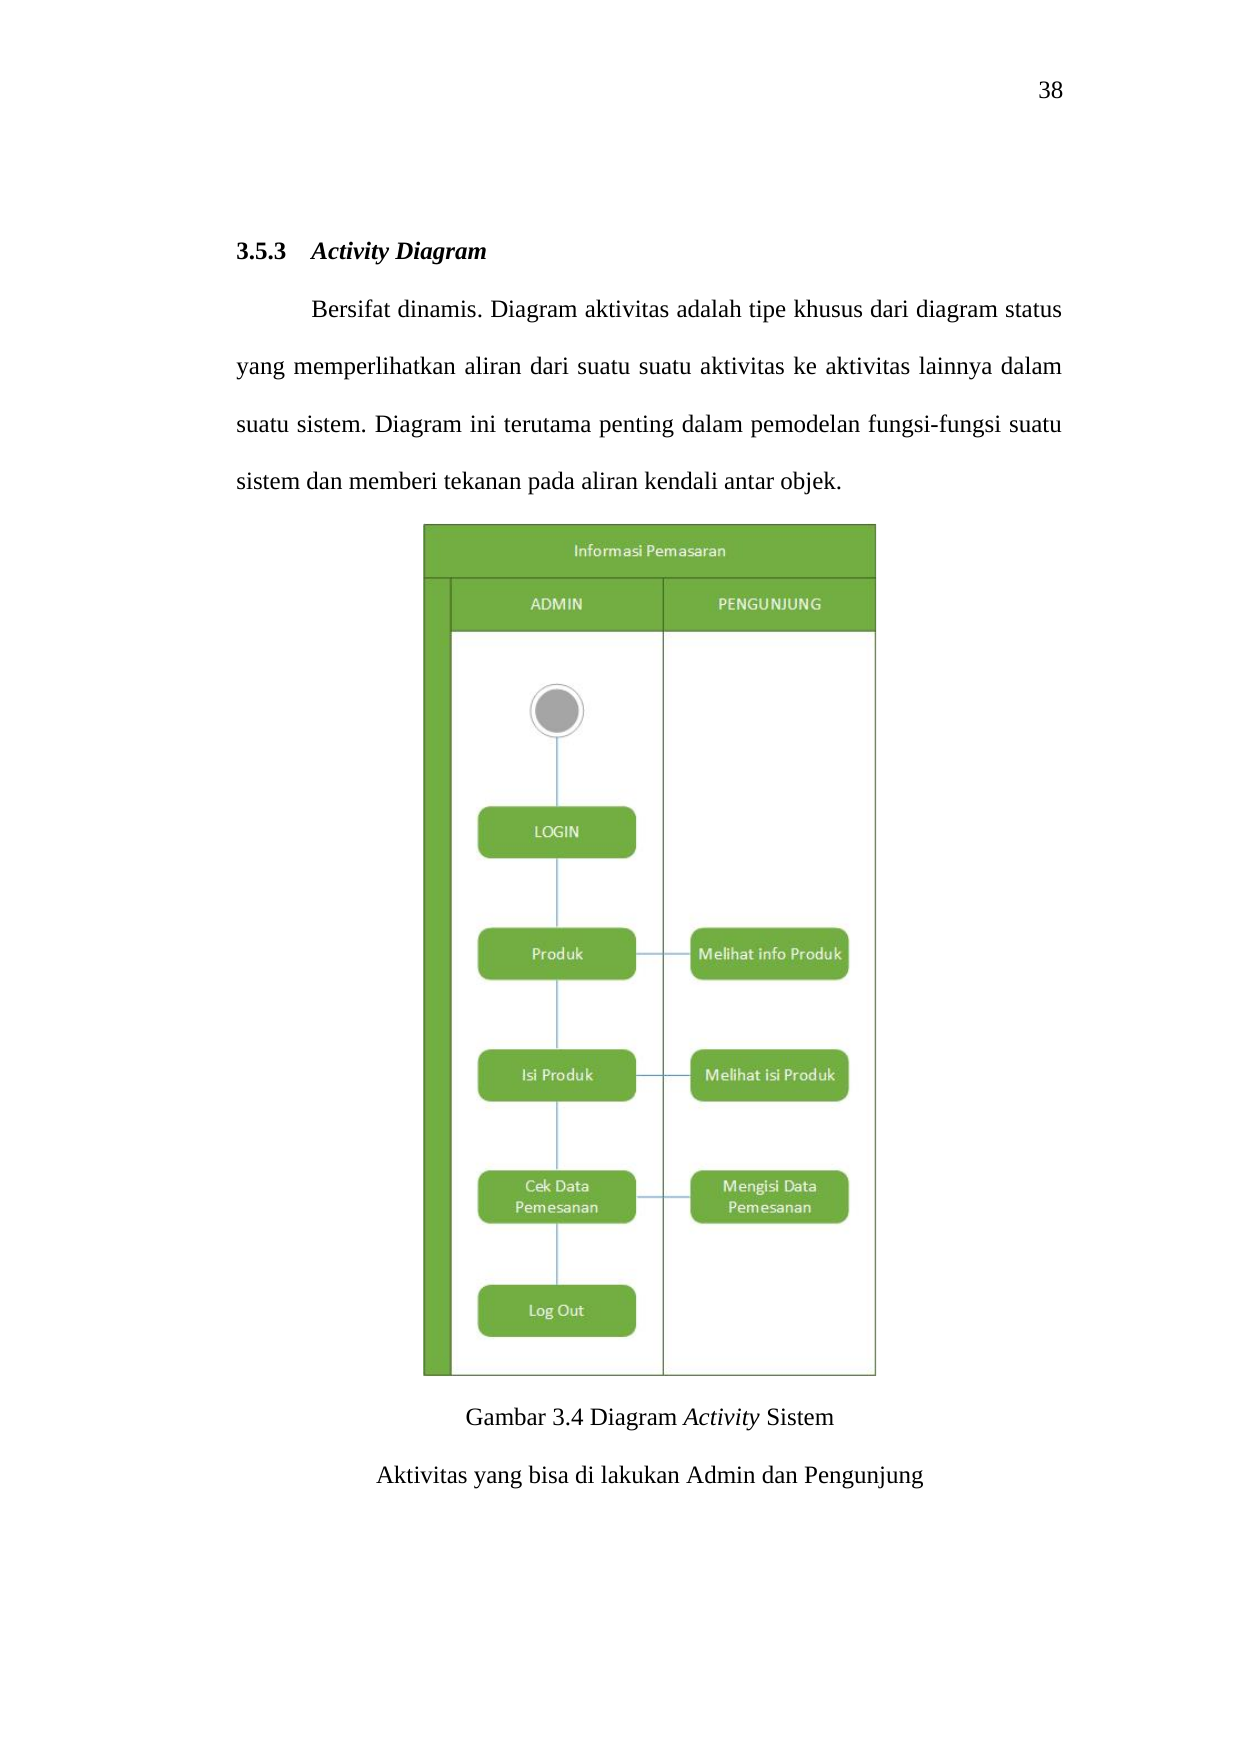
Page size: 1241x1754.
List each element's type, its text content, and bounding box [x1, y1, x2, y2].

list Aktivitas yang bisa di lakukan Admin dan Pengunjung [236, 1460, 1063, 1488]
text 3.5.3 Activity Diagram [236, 236, 1063, 265]
list Bersifat dinamis. Diagram aktivitas adalah tipe khusus dari diagram status yang memperlihatkan aliran dari suatu suatu aktivitas ke aktivitas lainnya dalam suatu sistem. Diagram ini terutama penting dalam pemodelan fungsi-fungsi suatu sistem dan memberi tekanan pada aliran kendali antar objek. [236, 294, 1063, 495]
list Gambar 3.4 Diagram Activity Sistem [236, 1402, 1063, 1431]
picture [423, 523, 877, 1377]
